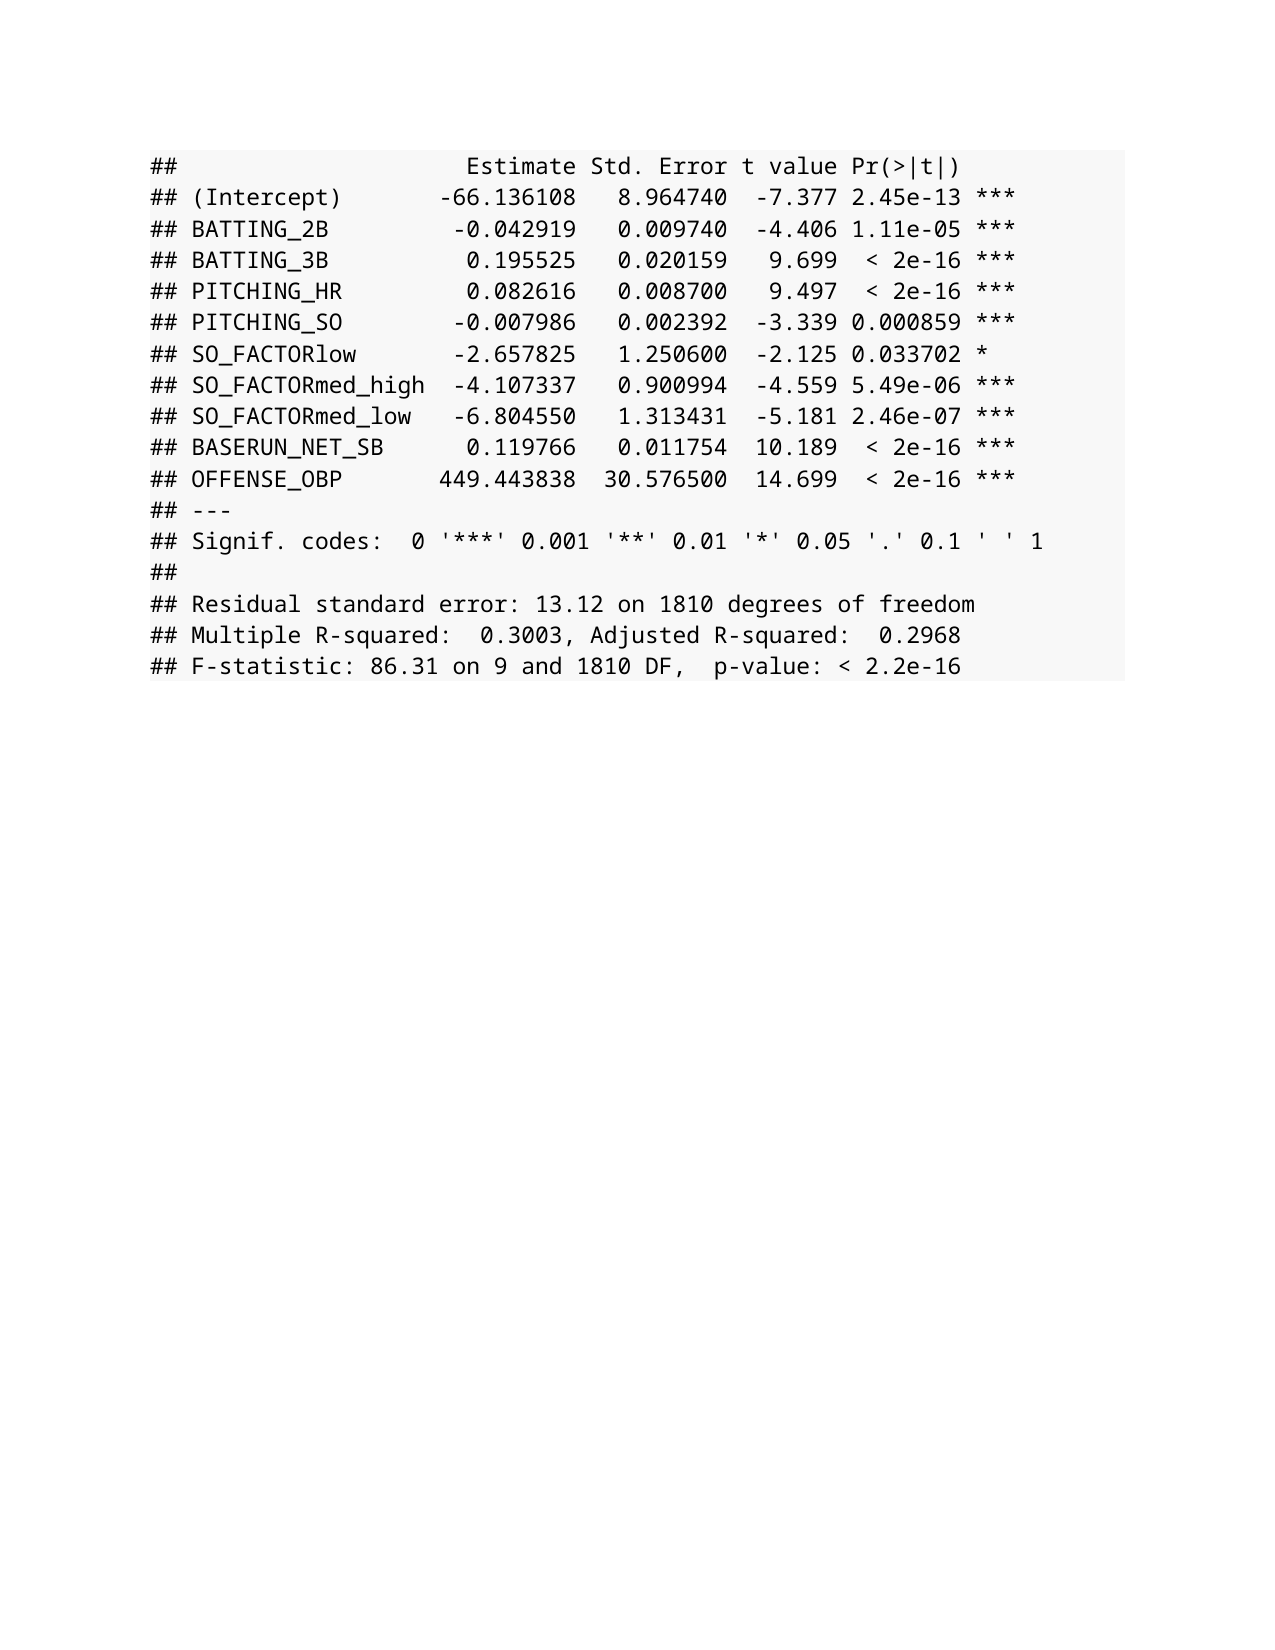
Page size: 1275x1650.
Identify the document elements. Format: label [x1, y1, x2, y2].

text [150, 150, 1125, 681]
